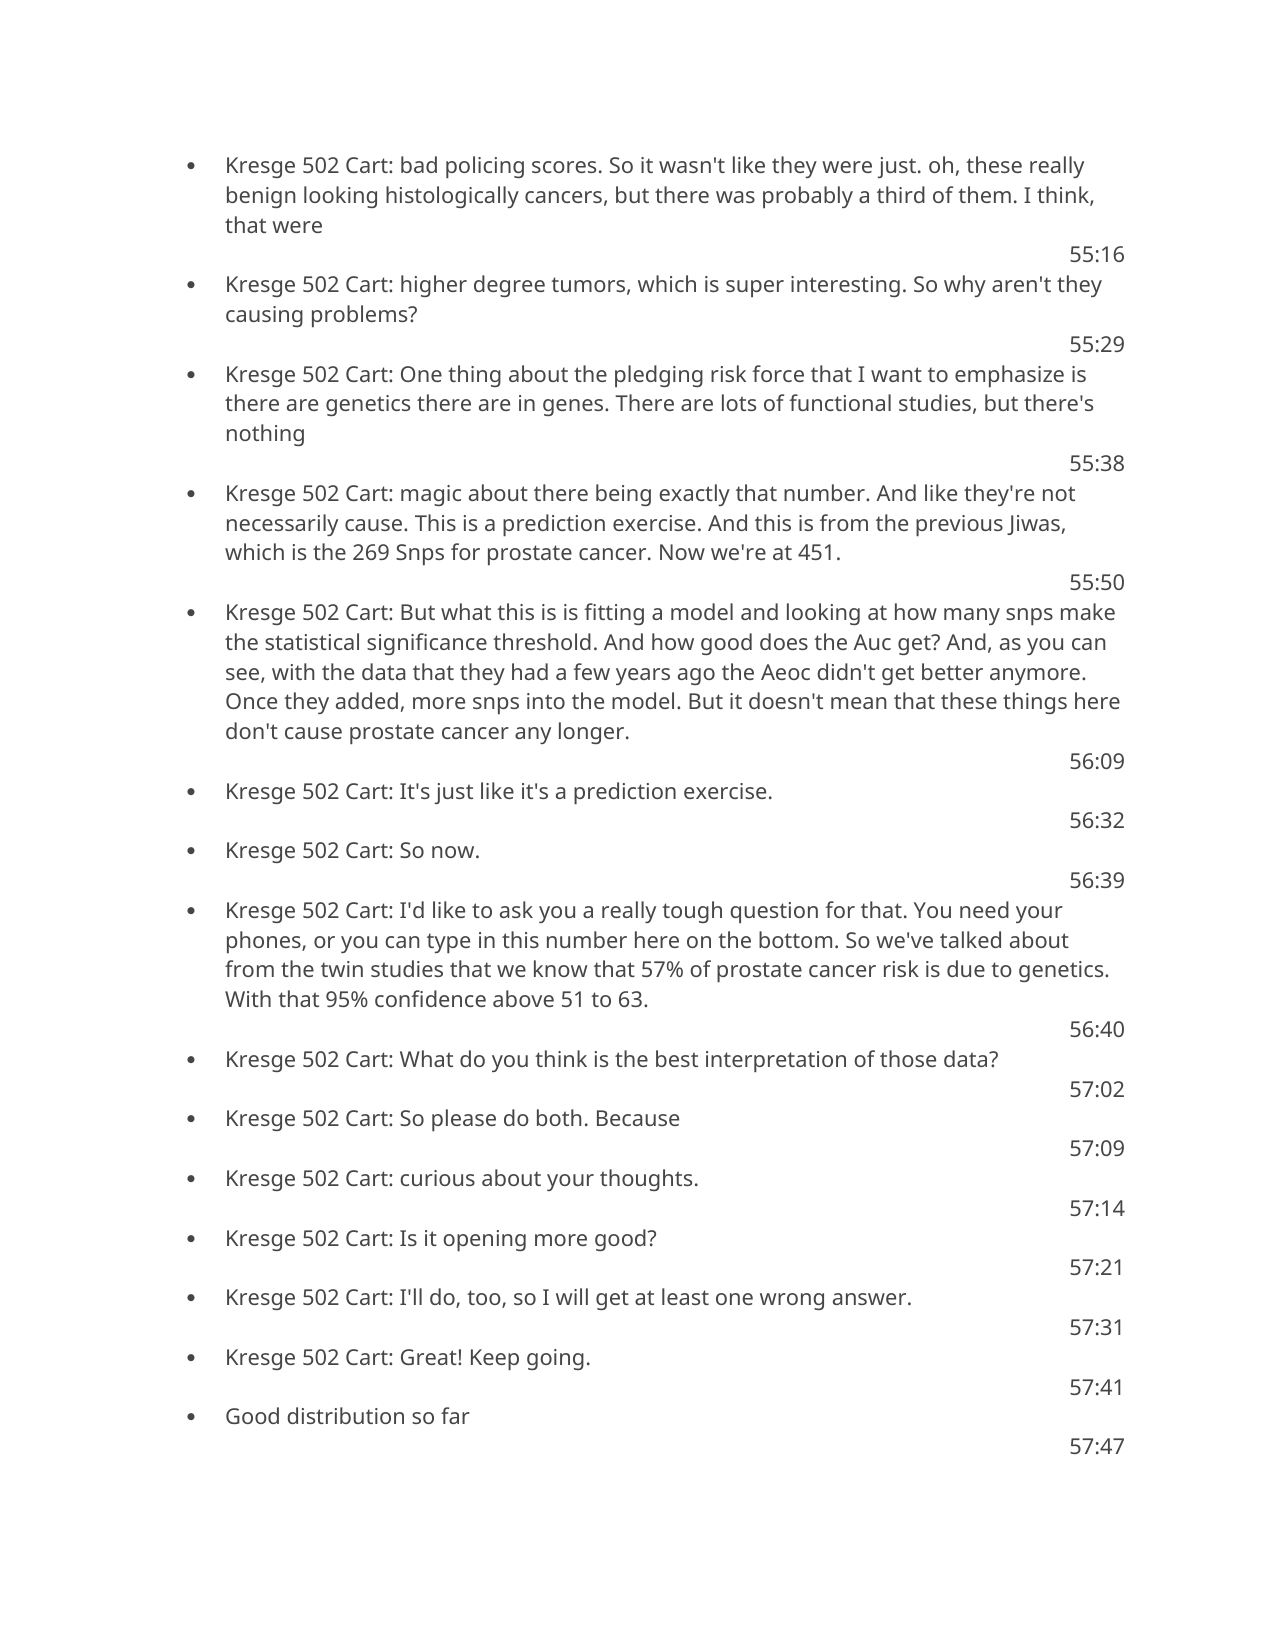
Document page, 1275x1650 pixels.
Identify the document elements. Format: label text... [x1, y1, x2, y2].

text 57:09 [225, 1133, 1125, 1163]
text 57:21 [225, 1252, 1125, 1282]
text 57:41 [225, 1371, 1125, 1401]
list Kresge 502 Cart: It's just like it's a prediction exercise. [187, 776, 1125, 805]
text 57:14 [225, 1193, 1125, 1222]
list Kresge 502 Cart: Great! Keep going. [187, 1342, 1125, 1371]
list Kresge 502 Cart: So now. [187, 835, 1125, 865]
text 55:50 [225, 567, 1125, 597]
list Kresge 502 Cart: curious about your thoughts. [187, 1163, 1125, 1193]
list Kresge 502 Cart: I'll do, too, so I will get at least one wrong answer. [187, 1282, 1125, 1312]
text 57:02 [225, 1073, 1125, 1103]
list Kresge 502 Cart: What do you think is the best interpretation of those data? [187, 1044, 1125, 1073]
text 55:29 [225, 329, 1125, 358]
list Kresge 502 Cart: magic about there being exactly that number. And like they're not necessarily cause. This is a prediction exercise. And this is from the previous Jiwas, which is the 269 Snps for prostate cancer. Now we're at 451. [187, 478, 1125, 567]
list Kresge 502 Cart: So please do both. Because [187, 1103, 1125, 1133]
text 57:47 [225, 1431, 1125, 1461]
list Kresge 502 Cart: One thing about the pledging risk force that I want to emphasize is there are genetics there are in genes. There are lots of functional studies, but there's nothing [187, 358, 1125, 448]
text 56:40 [225, 1014, 1125, 1044]
list Kresge 502 Cart: Is it opening more good? [187, 1222, 1125, 1252]
list Kresge 502 Cart: higher degree tumors, which is super interesting. So why aren't they causing problems? [187, 269, 1125, 329]
list Good distribution so far [187, 1401, 1125, 1431]
text 57:31 [225, 1312, 1125, 1342]
list Kresge 502 Cart: I'd like to ask you a really tough question for that. You need your phones, or you can type in this number here on the bottom. So we've talked about from the twin studies that we know that 57% of prostate cancer risk is due to genetics. With that 95% confidence above 51 to 63. [187, 895, 1125, 1014]
text 56:09 [225, 746, 1125, 776]
text 55:16 [225, 239, 1125, 269]
text 56:39 [225, 865, 1125, 895]
text 55:38 [225, 448, 1125, 478]
list Kresge 502 Cart: But what this is is fitting a model and looking at how many snps make the statistical significance threshold. And how good does the Auc get? And, as you can see, with the data that they had a few years ago the Aeoc didn't get better anymore. Once they added, more snps into the model. But it doesn't mean that these things here don't cause prostate cancer any longer. [187, 597, 1125, 746]
list Kresge 502 Cart: bad policing scores. So it wasn't like they were just. oh, these really benign looking histologically cancers, but there was probably a third of them. I think, that were [187, 150, 1125, 239]
text 56:32 [225, 805, 1125, 835]
